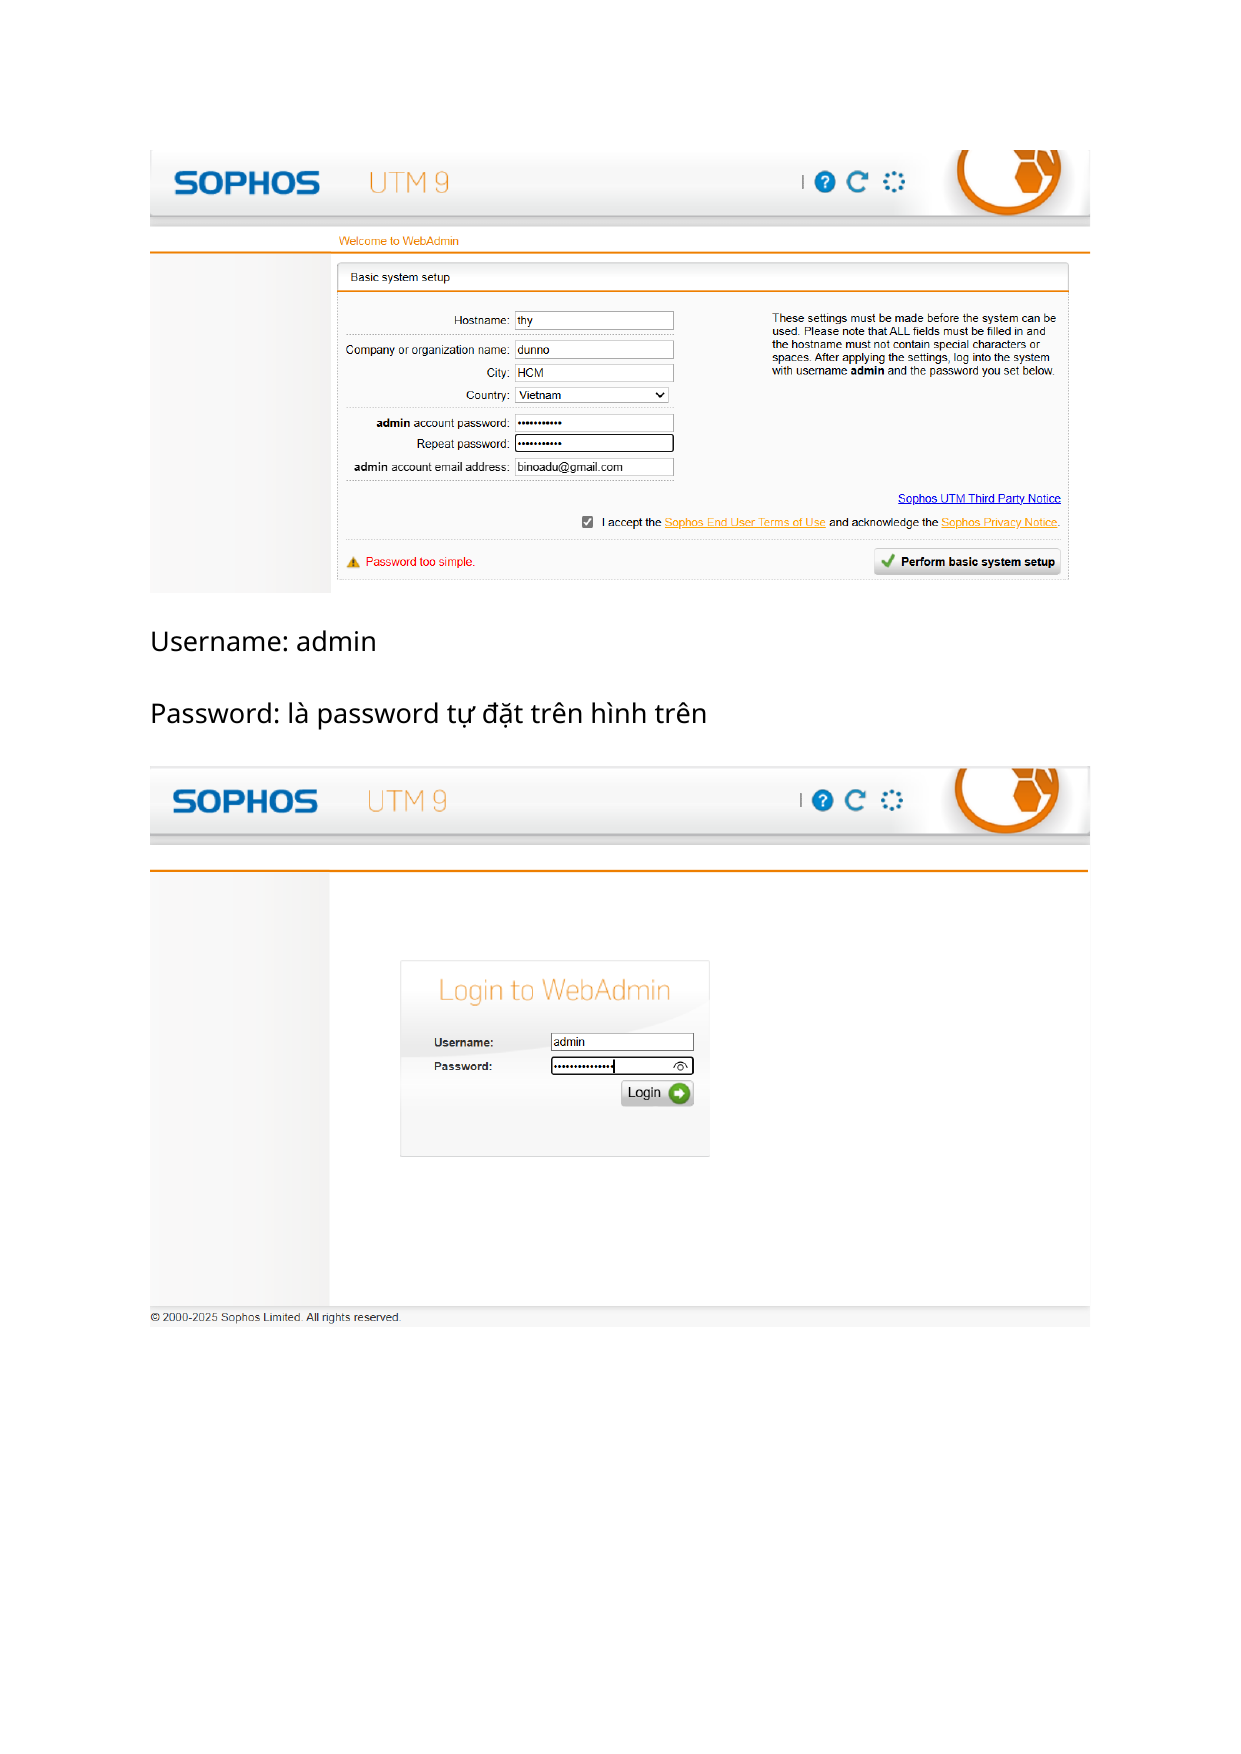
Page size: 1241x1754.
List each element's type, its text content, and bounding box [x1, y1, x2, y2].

text Username: admin [150, 622, 1090, 659]
picture [150, 766, 1091, 1327]
picture [150, 150, 1091, 593]
text Password: là password tự đặt trên hình trên [150, 694, 1090, 731]
